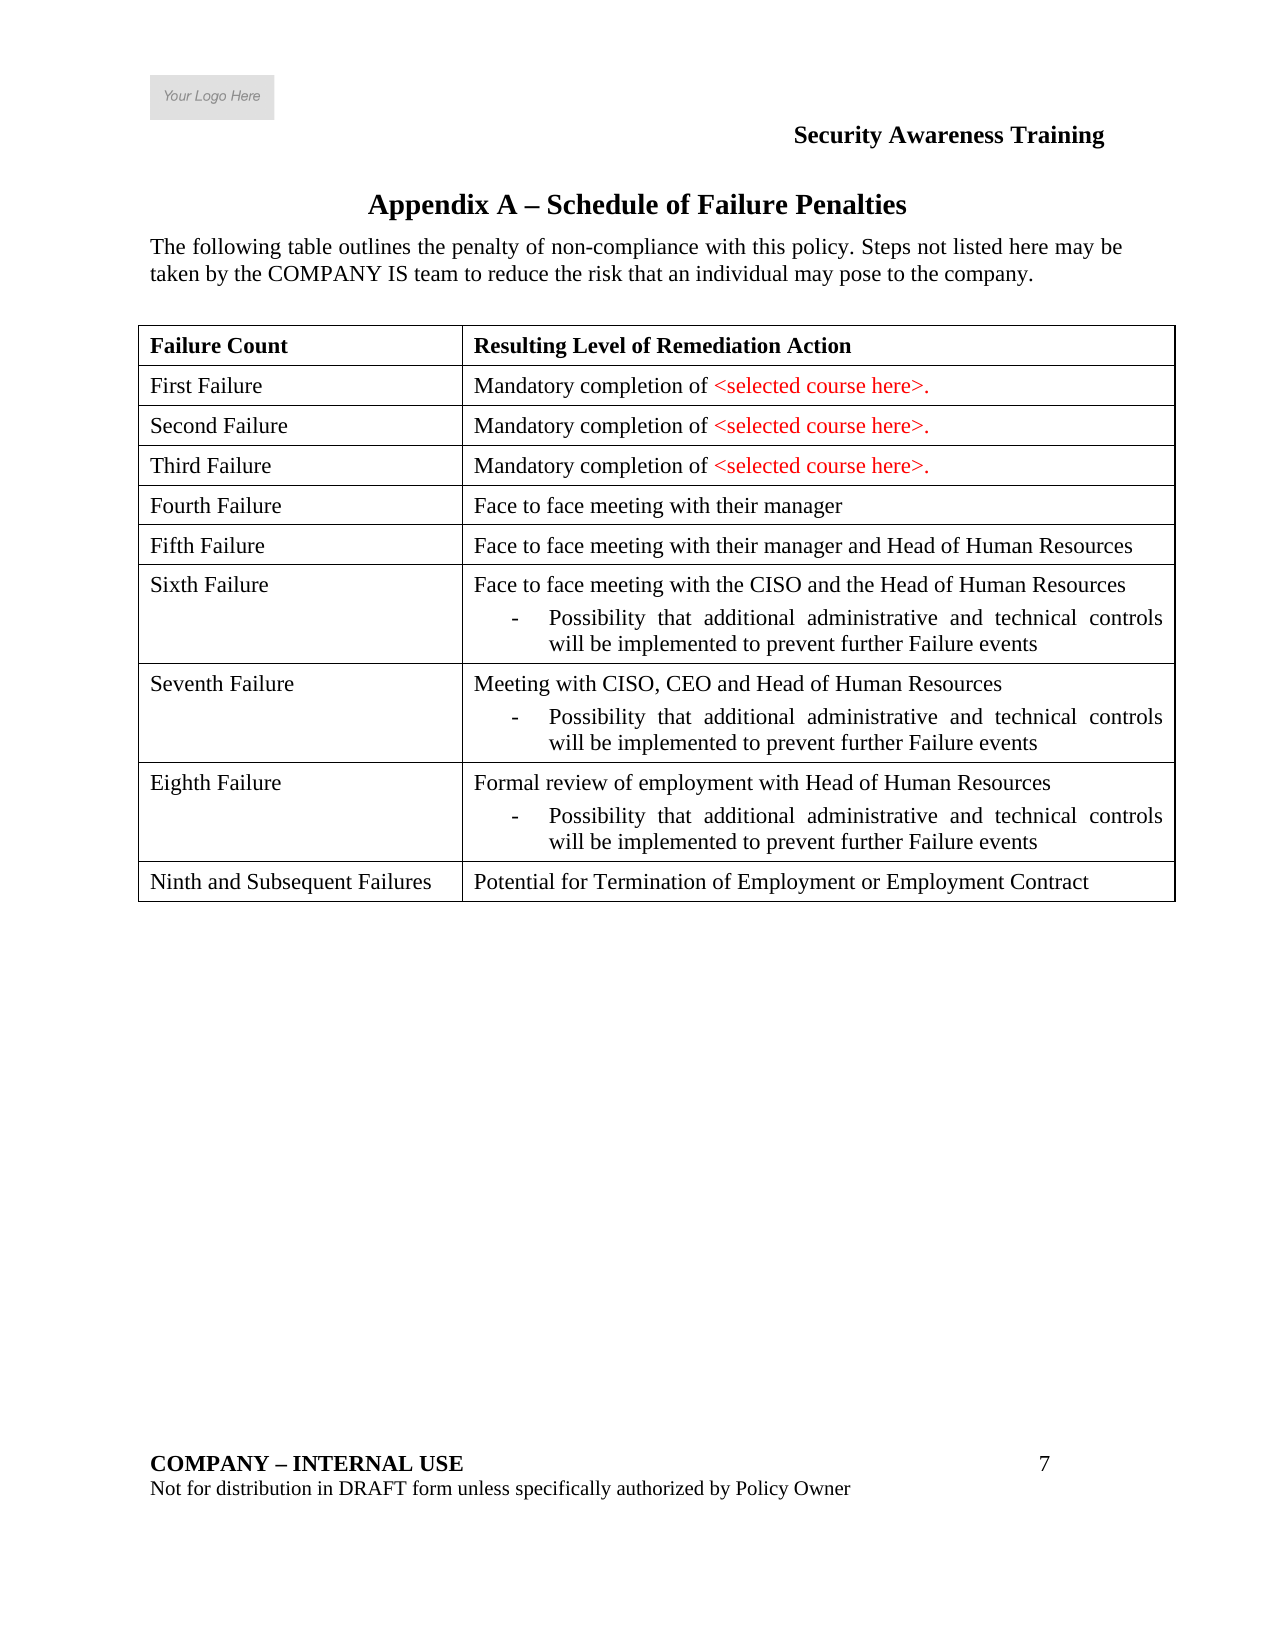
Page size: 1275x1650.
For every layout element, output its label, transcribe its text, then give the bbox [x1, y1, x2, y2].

table_cell First Failure [139, 366, 462, 405]
text The following table outlines the penalty of non-compliance with this policy. Steps not listed here may be taken by the COMPANY IS team to reduce the risk that an individual may pose to the company. [150, 233, 1125, 286]
table_cell Eighth Failure [139, 763, 462, 861]
table_cell Formal review of employment with Head of Human Resources Possibility that additional administrative and technical controls will be implemented to prevent further Failure events [463, 763, 1174, 861]
table_cell Fourth Failure [139, 486, 462, 524]
table_cell Potential for Termination of Employment or Employment Contract [463, 862, 1174, 901]
table_cell Mandatory completion of <selected course here>. [463, 366, 1174, 405]
table_cell Face to face meeting with their manager and Head of Human Resources [463, 525, 1174, 564]
picture [150, 75, 275, 120]
subtitle Appendix A – Schedule of Failure Penalties [150, 187, 1125, 221]
table_cell Ninth and Subsequent Failures [139, 862, 462, 901]
table_header Resulting Level of Remediation Action [463, 326, 1174, 365]
table_cell Face to face meeting with the CISO and the Head of Human Resources Possibility that additional administrative and technical controls will be implemented to prevent further Failure events [463, 565, 1174, 663]
table_cell Face to face meeting with their manager [463, 486, 1174, 524]
table_cell Sixth Failure [139, 565, 462, 663]
table_cell Mandatory completion of <selected course here>. [463, 446, 1174, 484]
table_cell Meeting with CISO, CEO and Head of Human Resources Possibility that additional administrative and technical controls will be implemented to prevent further Failure events [463, 664, 1174, 762]
table_header Failure Count [139, 326, 462, 365]
table_cell Third Failure [139, 446, 462, 484]
table_cell Mandatory completion of <selected course here>. [463, 406, 1174, 444]
table_cell Seventh Failure [139, 664, 462, 762]
table_cell Second Failure [139, 406, 462, 444]
table_cell Fifth Failure [139, 525, 462, 564]
